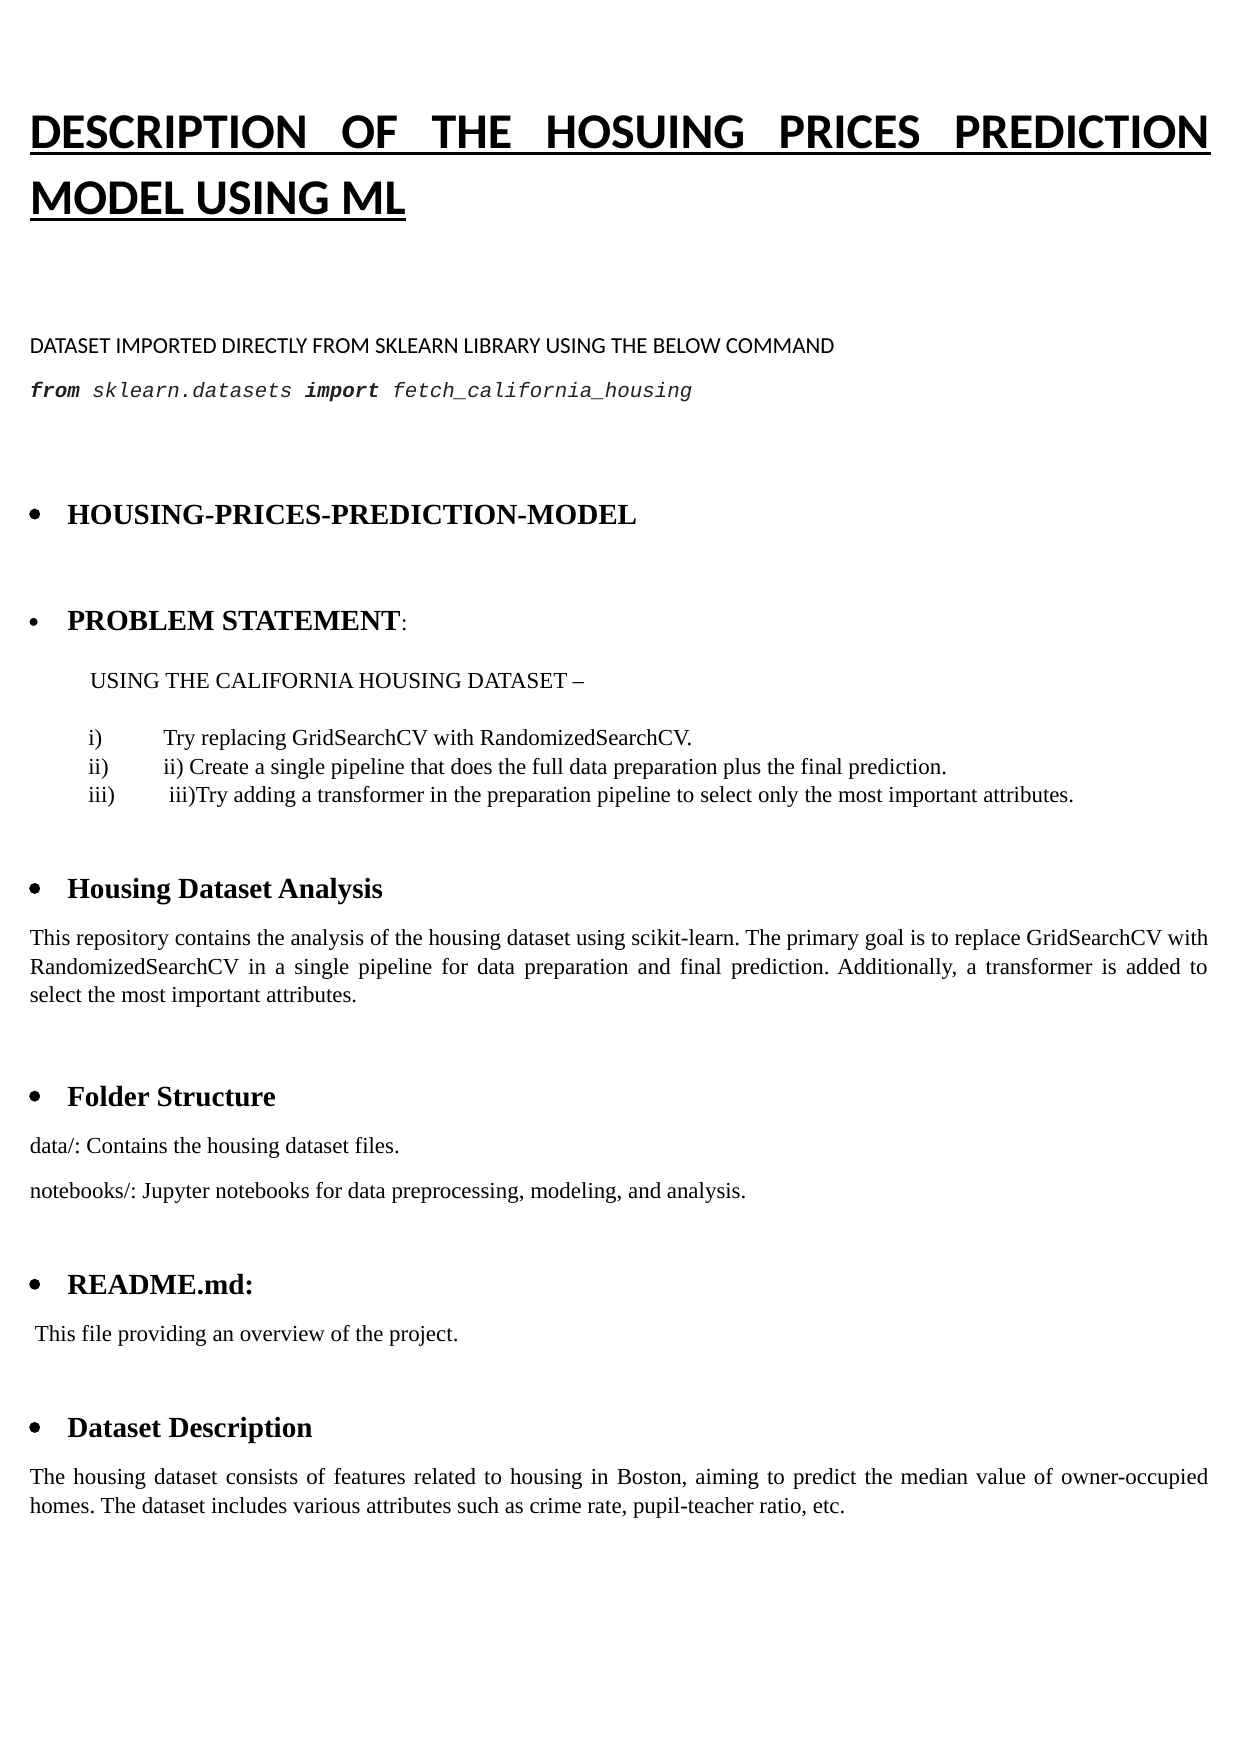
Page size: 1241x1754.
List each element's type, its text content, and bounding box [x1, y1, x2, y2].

text This repository contains the analysis of the housing dataset using scikit-learn. The primary goal is to replace GridSearchCV with RandomizedSearchCV in a single pipeline for data preparation and final prediction. Additionally, a transformer is added to select the most important attributes. [29, 924, 1211, 1007]
list Dataset Description [29, 1410, 1211, 1444]
text data/: Contains the housing dataset files. [29, 1132, 1211, 1158]
text DESCRIPTION OF THE HOSUING PRICES PREDICTION MODEL USING ML [29, 100, 1211, 152]
text notebooks/: Jupyter notebooks for data preprocessing, modeling, and analysis. [29, 1177, 1211, 1203]
text The housing dataset consists of features related to housing in Boston, aiming to predict the median value of owner-occupied homes. The dataset includes various attributes such as crime rate, pupil-teacher ratio, etc. [29, 1463, 1211, 1518]
list README.md: [29, 1267, 1211, 1301]
list iii)Try adding a transformer in the preparation pipeline to select only the most important attributes. [88, 781, 1211, 807]
text DESCRIPTION OF THE HOSUING PRICES PREDICTION MODEL USING ML [29, 153, 1211, 227]
list ii) Create a single pipeline that does the full data preparation plus the final prediction. [88, 753, 1211, 779]
text This file providing an overview of the project. [29, 1320, 1211, 1347]
text from sklearn.datasets import fetch_california_housing [29, 378, 1211, 403]
list HOUSING-PRICES-PREDICTION-MODEL [29, 497, 1211, 531]
list Try replacing GridSearchCV with RandomizedSearchCV. [88, 724, 1211, 751]
list USING THE CALIFORNIA HOUSING DATASET – [67, 667, 1211, 694]
list Folder Structure [29, 1079, 1211, 1113]
list PROBLEM STATEMENT: [29, 603, 1211, 636]
list Housing Dataset Analysis [29, 871, 1211, 905]
text DATASET IMPORTED DIRECTLY FROM SKLEARN LIBRARY USING THE BELOW COMMAND [29, 331, 1211, 359]
